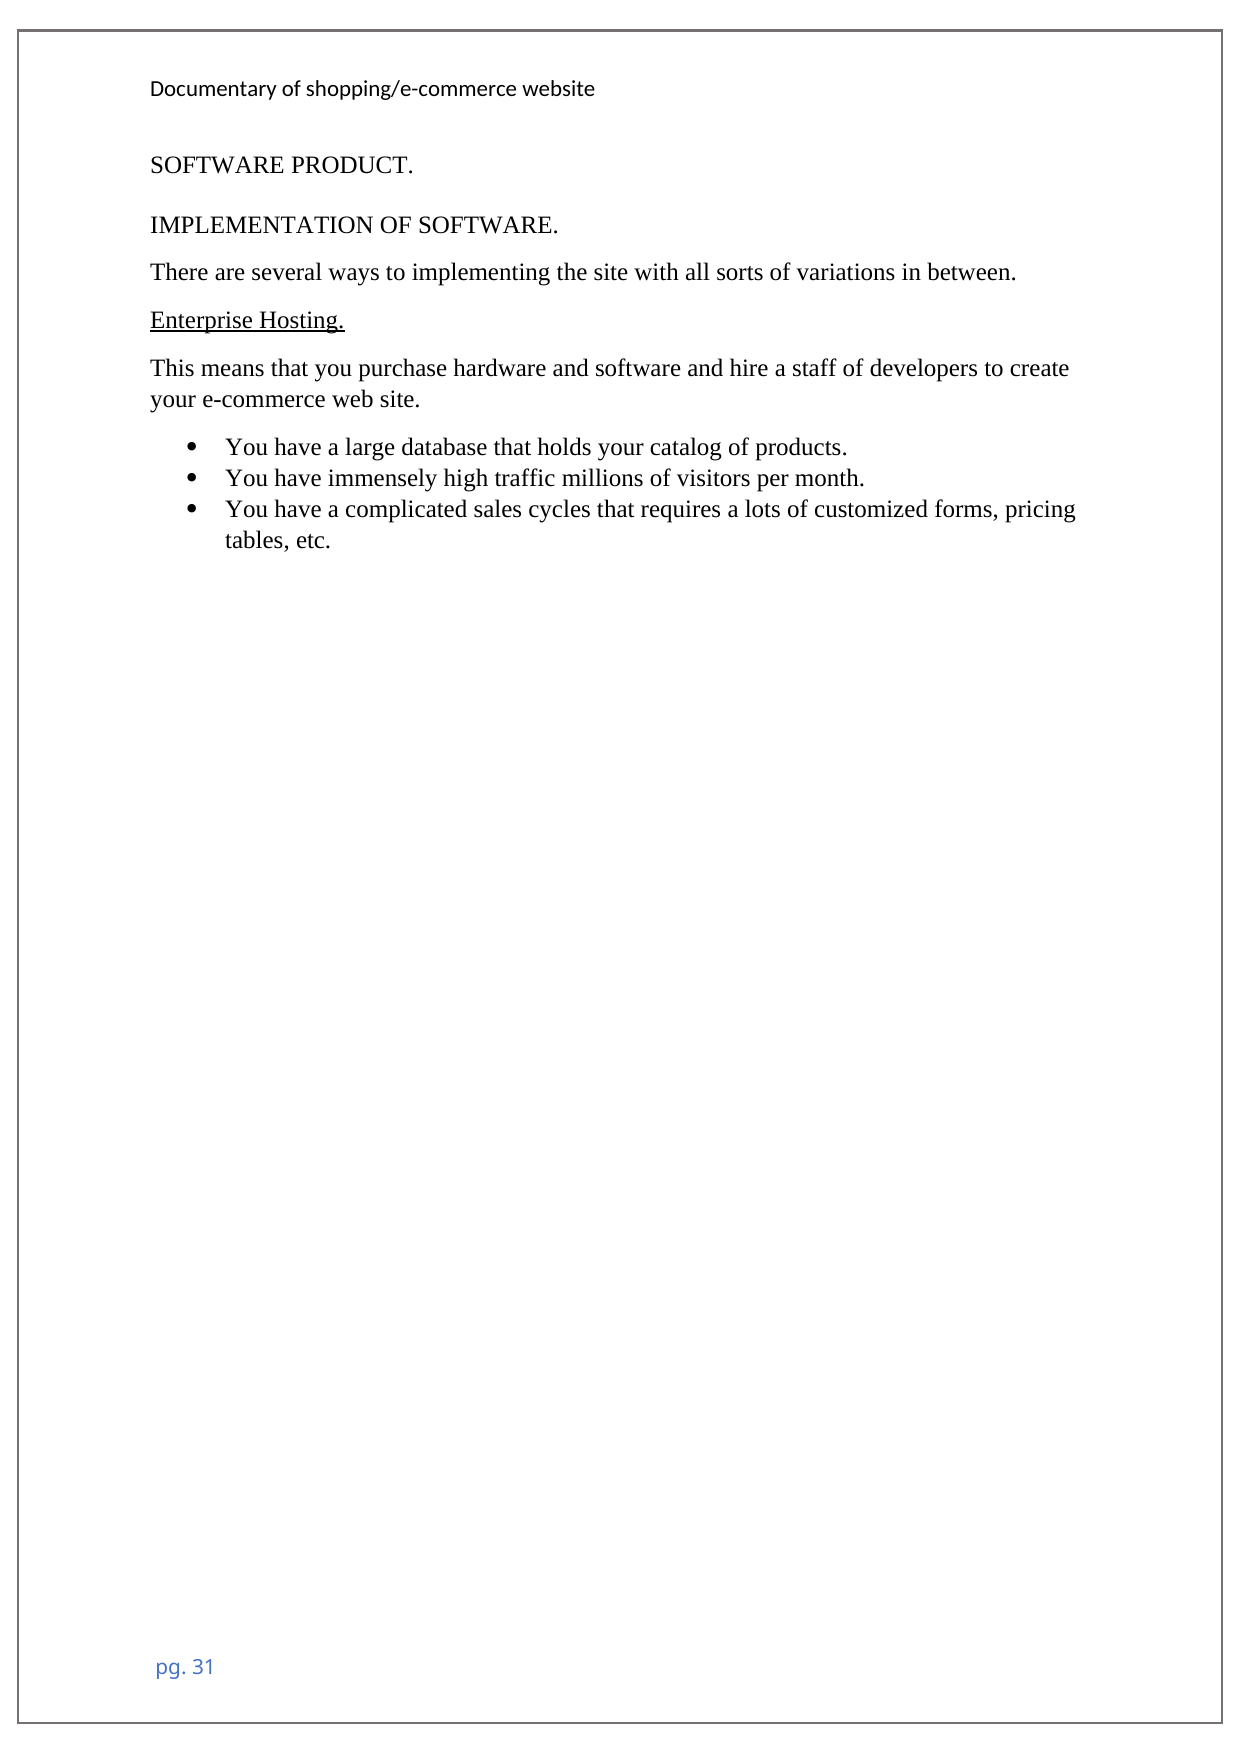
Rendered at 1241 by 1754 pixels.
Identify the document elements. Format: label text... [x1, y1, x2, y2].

list You have a complicated sales cycles that requires a lots of customized forms, pricing tables, etc. [187, 494, 1090, 553]
text IMPLEMENTATION OF SOFTWARE. [150, 210, 1090, 238]
text There are several ways to implementing the site with all sorts of variations in between. [150, 257, 1090, 286]
list SOFTWARE PRODUCT. [150, 150, 1090, 179]
list You have a large database that holds your catalog of products. [187, 432, 1090, 460]
list You have immensely high traffic millions of visitors per month. [187, 463, 1090, 491]
text This means that you purchase hardware and software and hire a staff of developers to create your e-commerce web site. [150, 353, 1090, 413]
text Enterprise Hosting. [150, 305, 1090, 334]
